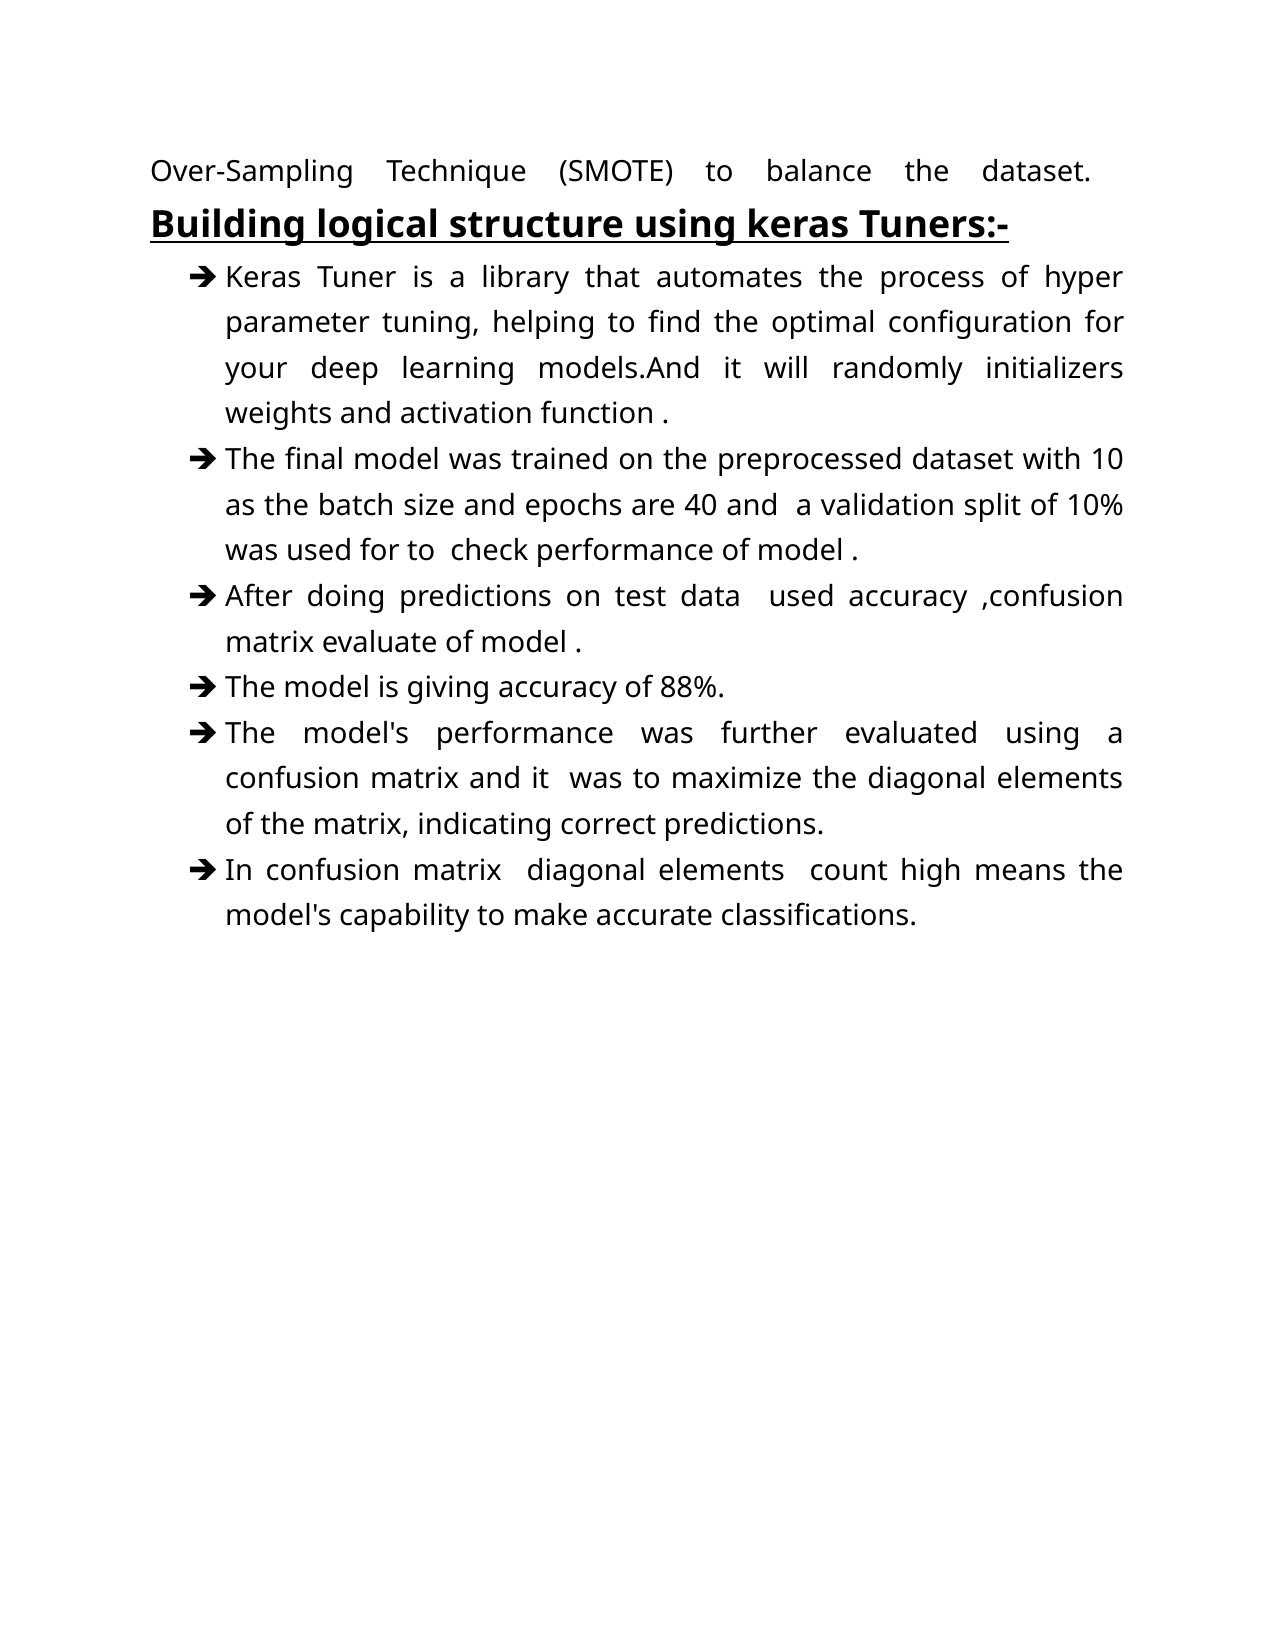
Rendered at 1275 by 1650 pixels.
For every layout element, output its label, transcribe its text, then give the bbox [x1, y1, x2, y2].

list The model's performance was further evaluated using a confusion matrix and it was to maximize the diagonal elements of the matrix, indicating correct predictions. [187, 712, 1125, 843]
list Keras Tuner is a library that automates the process of hyper parameter tuning, helping to find the optimal configuration for your deep learning models.And it will randomly initializers weights and activation function . [187, 256, 1125, 432]
list The final model was trained on the preprocessed dataset with 10 as the batch size and epochs are 40 and a validation split of 10% was used for to check performance of model . [187, 438, 1125, 569]
list The model is giving accuracy of 88%. [187, 667, 1125, 706]
list In confusion matrix diagonal elements count high means the model's capability to make accurate classifications. [187, 849, 1125, 934]
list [150, 150, 1125, 248]
list After doing predictions on test data used accuracy ,confusion matrix evaluate of model . [187, 575, 1125, 661]
